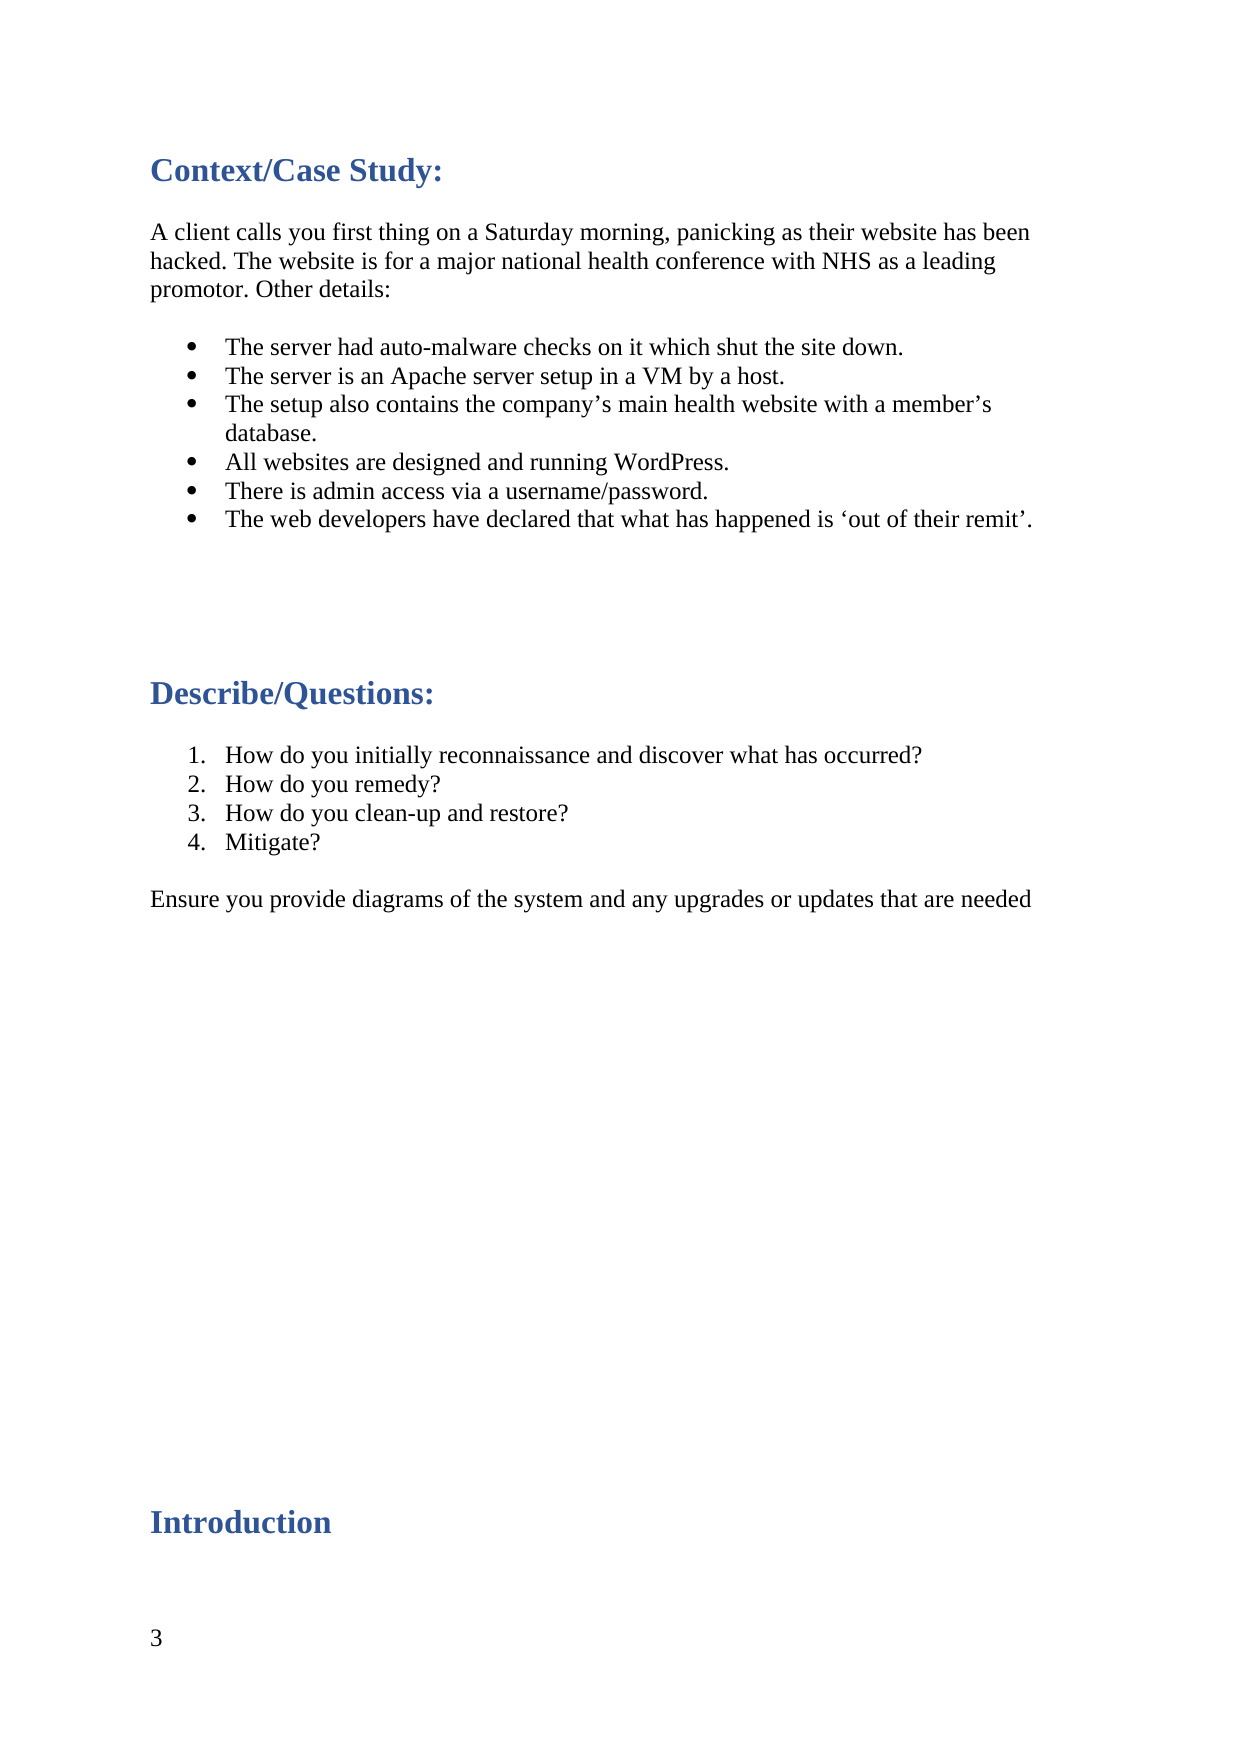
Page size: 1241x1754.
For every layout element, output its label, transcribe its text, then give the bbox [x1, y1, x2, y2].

list There is admin access via a username/password. [187, 476, 1090, 504]
list How do you initially reconnaissance and discover what has occurred? [187, 740, 1090, 769]
list The web developers have declared that what has happened is ‘out of their remit’. [187, 504, 1090, 533]
text Ensure you provide diagrams of the system and any upgrades or updates that are needed [150, 884, 1090, 913]
text A client calls you first thing on a Saturday morning, panicking as their website has been hacked. The website is for a major national health conference with NHS as a leading promotor. Other details: [150, 217, 1090, 303]
list Mitigate? [187, 827, 1090, 855]
subtitle Context/Case Study: [150, 150, 1090, 188]
list All websites are designed and running WordPress. [187, 447, 1090, 476]
list The server had auto-malware checks on it which shut the site down. [187, 332, 1090, 361]
subtitle Introduction [150, 1502, 1090, 1540]
list The server is an Apache server setup in a VM by a host. [187, 361, 1090, 389]
list How do you remedy? [187, 769, 1090, 798]
list The setup also contains the company’s main health website with a member’s database. [187, 389, 1090, 447]
list How do you clean-up and restore? [187, 798, 1090, 827]
subtitle Describe/Questions: [150, 673, 1090, 712]
